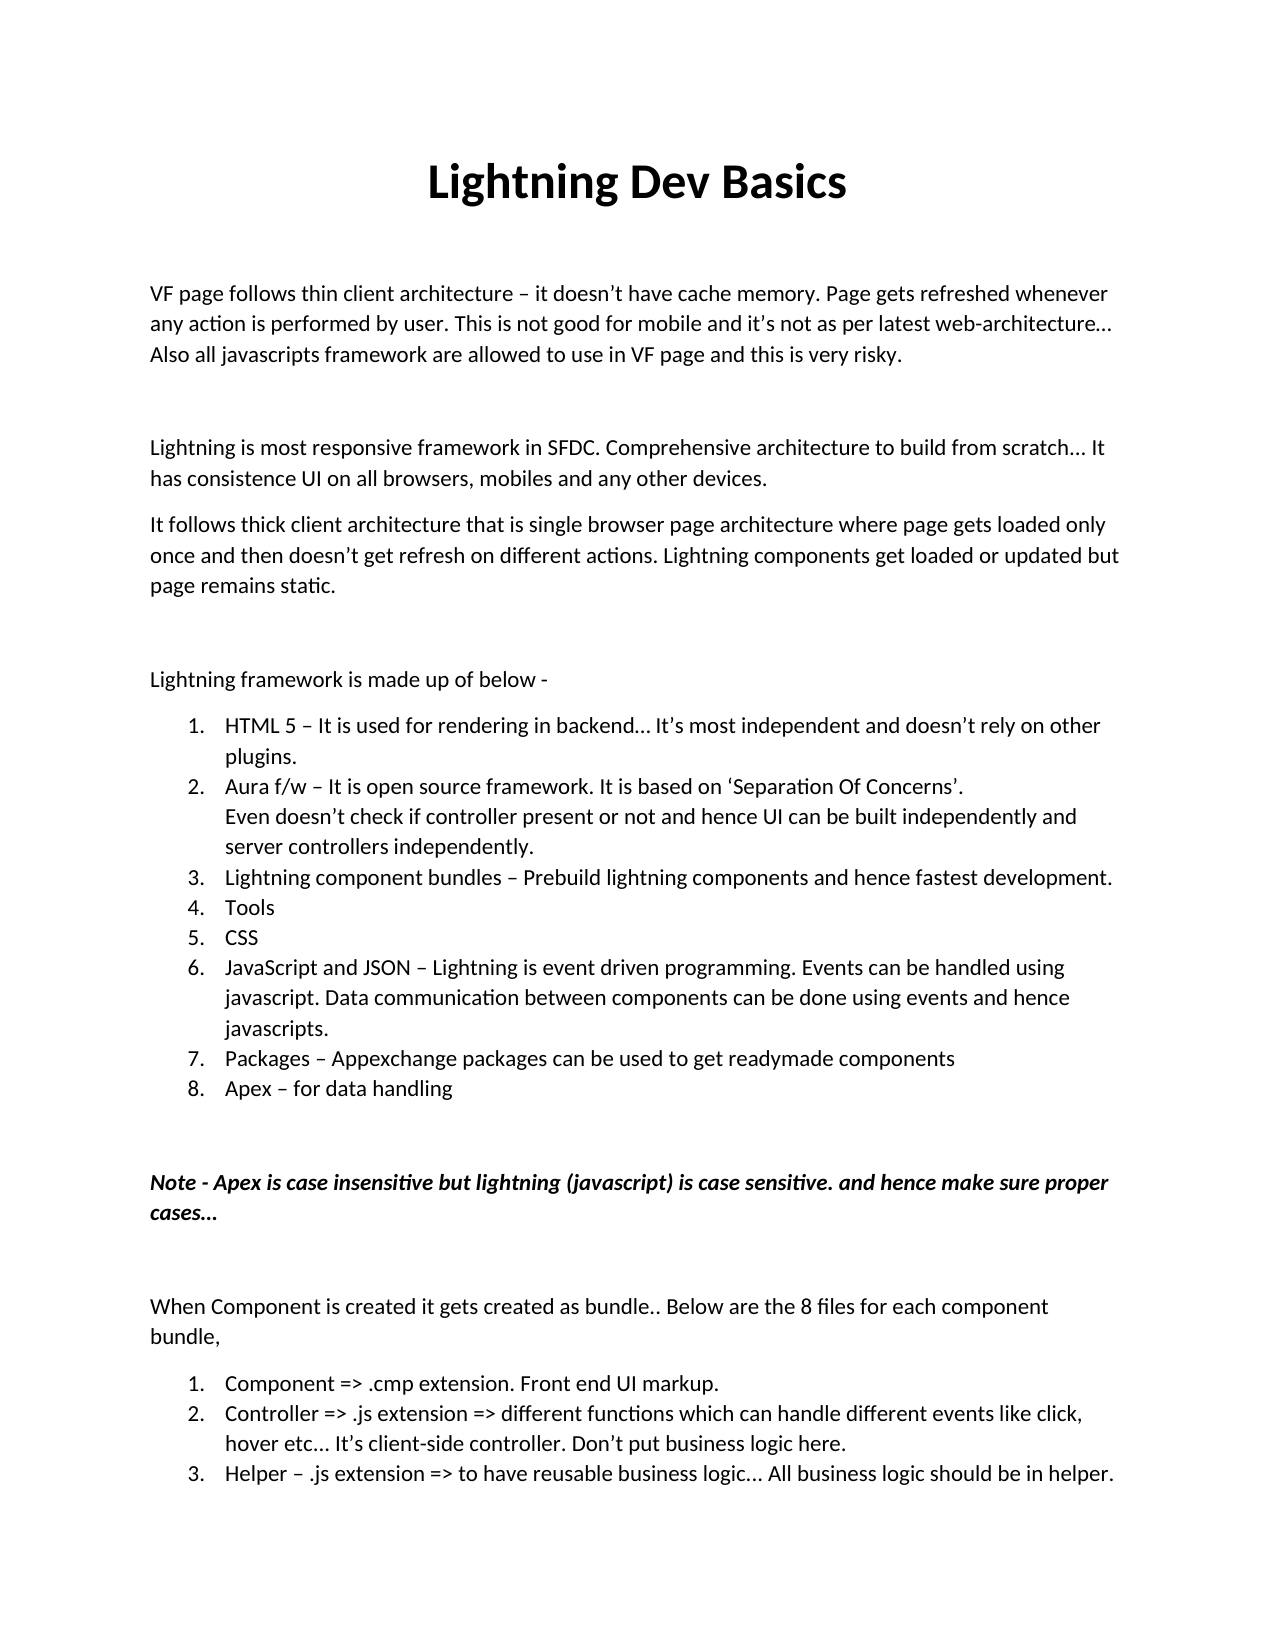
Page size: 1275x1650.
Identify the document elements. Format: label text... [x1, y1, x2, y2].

list Controller => .js extension => different functions which can handle different events like click, hover etc... It’s client-side controller. Don’t put business logic here. [187, 1399, 1125, 1457]
text VF page follows thin client architecture – it doesn’t have cache memory. Page gets refreshed whenever any action is performed by user. This is not good for mobile and it’s not as per latest web-architecture… Also all javascripts framework are allowed to use in VF page and this is very risky. [150, 279, 1125, 368]
list Aura f/w – It is open source framework. It is based on ‘Separation Of Concerns’. Even doesn’t check if controller present or not and hence UI can be built independently and server controllers independently. [187, 772, 1125, 861]
list JavaScript and JSON – Lightning is event driven programming. Events can be handled using javascript. Data communication between components can be done using events and hence javascripts. [187, 953, 1125, 1042]
list Packages – Appexchange packages can be used to get readymade components [187, 1044, 1125, 1072]
text Lightning Dev Basics [150, 150, 1125, 211]
text When Component is created it gets created as bundle.. Below are the 8 files for each component bundle, [150, 1292, 1125, 1350]
list Apex – for data handling [187, 1074, 1125, 1102]
list Component => .cmp extension. Front end UI markup. [187, 1369, 1125, 1397]
text It follows thick client architecture that is single browser page architecture where page gets loaded only once and then doesn’t get refresh on different actions. Lightning components get loaded or updated but page remains static. [150, 511, 1125, 599]
text Lightning framework is made up of below - [150, 665, 1125, 693]
list Helper – .js extension => to have reusable business logic... All business logic should be in helper. [187, 1459, 1125, 1488]
text Note - Apex is case insensitive but lightning (javascript) is case sensitive. and hence make sure proper cases… [150, 1168, 1125, 1226]
list HTML 5 – It is used for rendering in backend… It’s most independent and doesn’t rely on other plugins. [187, 712, 1125, 770]
list Tools [187, 893, 1125, 921]
text Lightning is most responsive framework in SFDC. Comprehensive architecture to build from scratch... It has consistence UI on all browsers, mobiles and any other devices. [150, 433, 1125, 492]
list CSS [187, 923, 1125, 951]
list Lightning component bundles – Prebuild lightning components and hence fastest development. [187, 863, 1125, 891]
